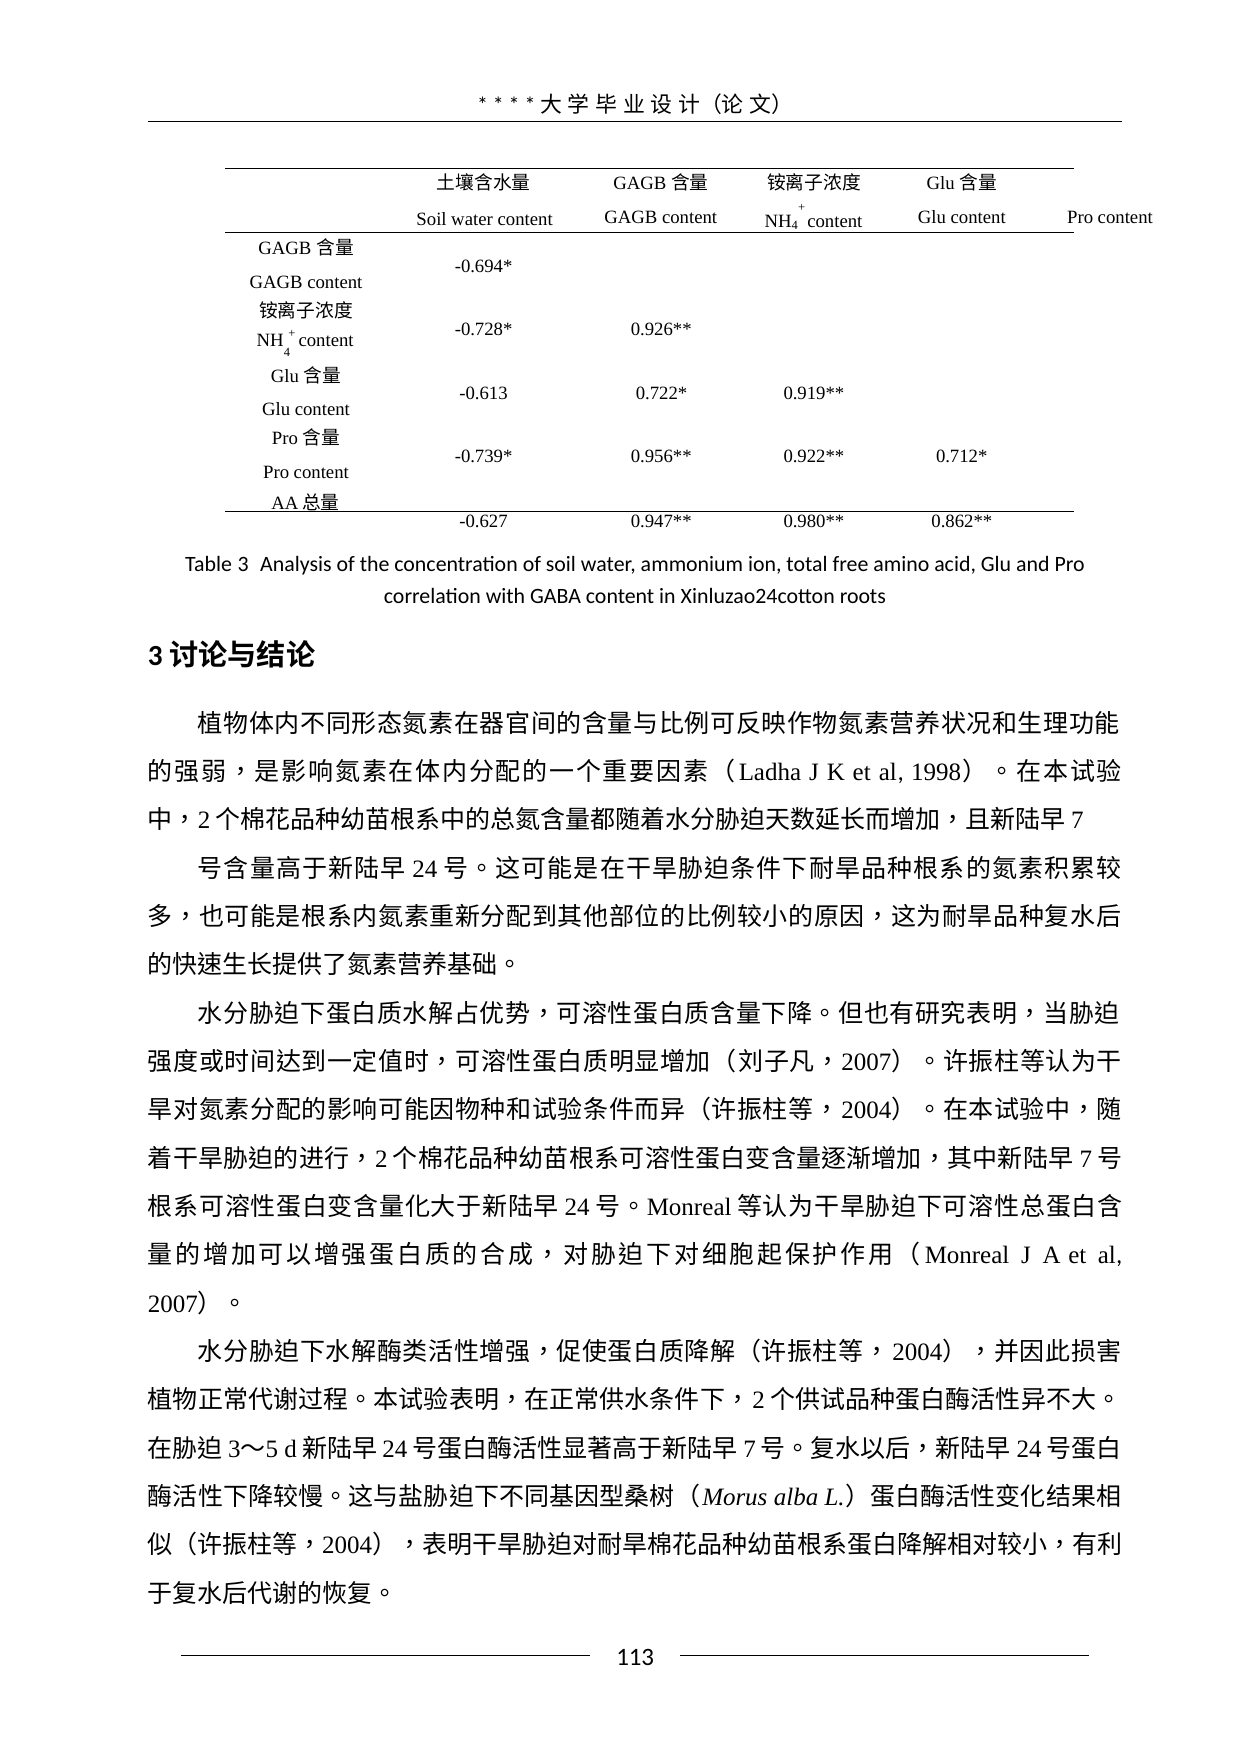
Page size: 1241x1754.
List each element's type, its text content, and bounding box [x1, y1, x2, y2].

subtitle 3 讨论与结论 [148, 634, 1122, 674]
text 水分胁迫下水解酶类活性增强，促使蛋白质降解（许振柱等，2004），并因此损害植物正常代谢过程。本试验表明，在正常供水条件下，2个供试品种蛋白酶活性异不大。在胁迫3～5 d新陆早24号蛋白酶活性显著高于新陆早7号。复水以后，新陆早24号蛋白酶活性下降较慢。这与盐胁迫下不同基因型桑树（Morus alba L.）蛋白酶活性变化结果相似（许振柱等，2004），表明干旱胁迫对耐旱棉花品种幼苗根系蛋白降解相对较小，有利于复水后代谢的恢复。 [148, 1318, 1122, 1608]
text 植物体内不同形态氮素在器官间的含量与比例可反映作物氮素营养状况和生理功能的强弱，是影响氮素在体内分配的一个重要因素（Ladha J K et al, 1998）。在本试验中，2个棉花品种幼苗根系中的总氮含量都随着水分胁迫天数延长而增加，且新陆早 7 [148, 690, 1122, 835]
text 号含量高于新陆早24号。这可能是在干旱胁迫条件下耐旱品种根系的氮素积累较多，也可能是根系内氮素重新分配到其他部位的比例较小的原因，这为耐旱品种复水后的快速生长提供了氮素营养基础。 [148, 835, 1122, 980]
text 水分胁迫下蛋白质水解占优势，可溶性蛋白质含量下降。但也有研究表明，当胁迫强度或时间达到一定值时，可溶性蛋白质明显增加（刘子凡，2007）。许振柱等认为干旱对氮素分配的影响可能因物种和试验条件而异（许振柱等，2004）。在本试验中，随着干旱胁迫的进行，2个棉花品种幼苗根系可溶性蛋白变含量逐渐增加，其中新陆早7号根系可溶性蛋白变含量化大于新陆早24号。Monreal等认为干旱胁迫下可溶性总蛋白含量的增加可以增强蛋白质的合成，对胁迫下对细胞起保护作用（Monreal J A et al, 2007）。 [148, 980, 1122, 1318]
text Table 3 Analysis of the concentration of soil water, ammonium ion, total free amino acid, Glu and Pro correlation with GABA content in Xinluzao24cotton roots [148, 544, 1122, 609]
